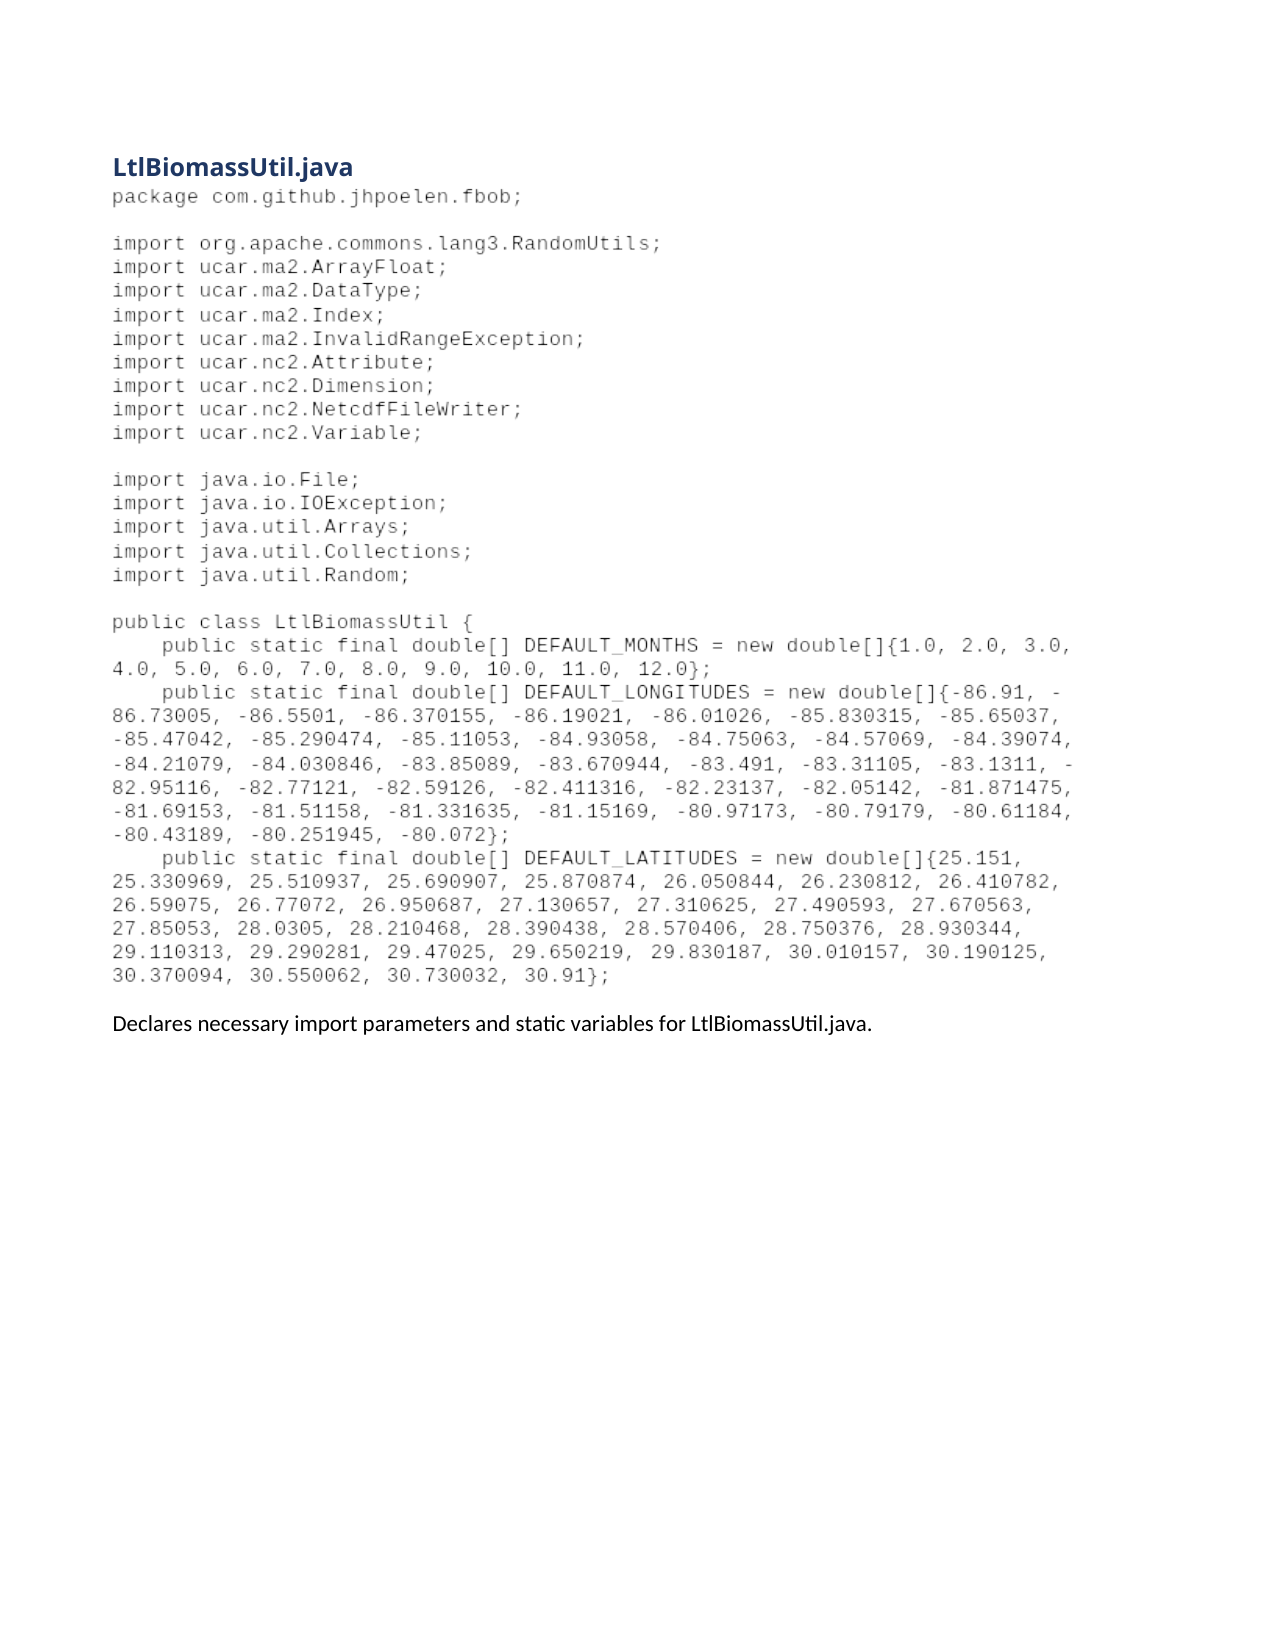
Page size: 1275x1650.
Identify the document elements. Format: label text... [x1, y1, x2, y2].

subtitle LtlBiomassUtil.java [112, 150, 1162, 184]
text Declares necessary import parameters and static variables for LtlBiomassUtil.java. [112, 1009, 1162, 1037]
